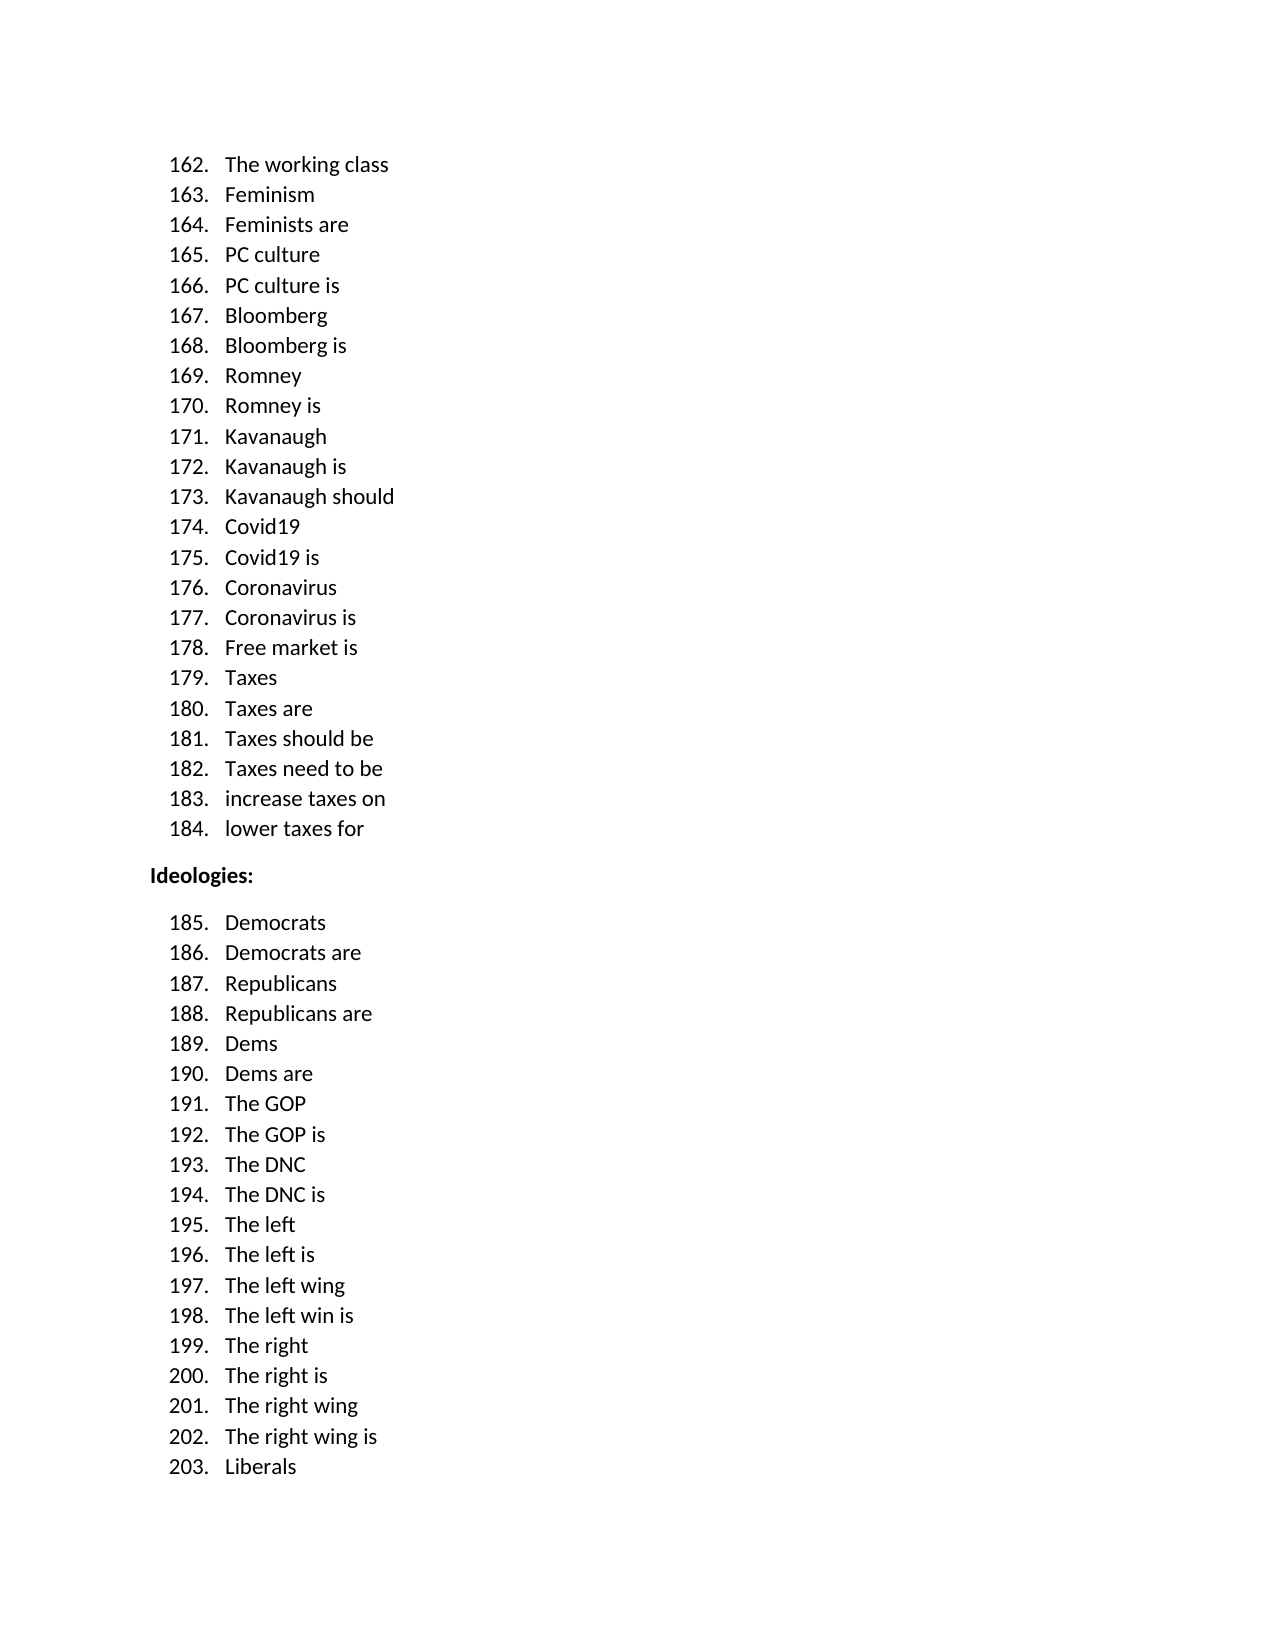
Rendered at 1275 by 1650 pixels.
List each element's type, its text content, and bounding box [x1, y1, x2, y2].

list The right is [169, 1361, 1125, 1389]
list increase taxes on [169, 784, 1125, 812]
list Kavanaugh [169, 422, 1125, 450]
list Feminists are [169, 210, 1125, 238]
list Republicans [169, 969, 1125, 997]
list Democrats are [169, 938, 1125, 967]
list The right [169, 1331, 1125, 1359]
text Ideologies: [150, 861, 1125, 889]
list Taxes should be [169, 724, 1125, 752]
list Romney is [169, 392, 1125, 420]
list Dems [169, 1029, 1125, 1057]
list The GOP [169, 1089, 1125, 1118]
list Liberals [169, 1452, 1125, 1480]
list Feminism [169, 180, 1125, 208]
list Taxes need to be [169, 754, 1125, 782]
list The working class [169, 150, 1125, 178]
list PC culture [169, 241, 1125, 269]
list The GOP is [169, 1120, 1125, 1148]
list Romney [169, 361, 1125, 389]
list Democrats [169, 908, 1125, 936]
list Free market is [169, 633, 1125, 661]
list Bloomberg is [169, 331, 1125, 359]
list Kavanaugh is [169, 452, 1125, 480]
list The left win is [169, 1301, 1125, 1329]
list Bloomberg [169, 301, 1125, 329]
list The left [169, 1210, 1125, 1238]
list The DNC [169, 1150, 1125, 1178]
list The right wing is [169, 1422, 1125, 1450]
list Coronavirus is [169, 603, 1125, 631]
list PC culture is [169, 271, 1125, 299]
list Kavanaugh should [169, 482, 1125, 510]
list The right wing [169, 1392, 1125, 1420]
list The left is [169, 1241, 1125, 1269]
list Republicans are [169, 999, 1125, 1027]
list Coronavirus [169, 573, 1125, 601]
list Taxes are [169, 694, 1125, 722]
list Taxes [169, 663, 1125, 692]
list lower taxes for [169, 814, 1125, 843]
list Covid19 is [169, 543, 1125, 571]
list The left wing [169, 1271, 1125, 1299]
list Covid19 [169, 512, 1125, 541]
list The DNC is [169, 1180, 1125, 1208]
list Dems are [169, 1059, 1125, 1087]
